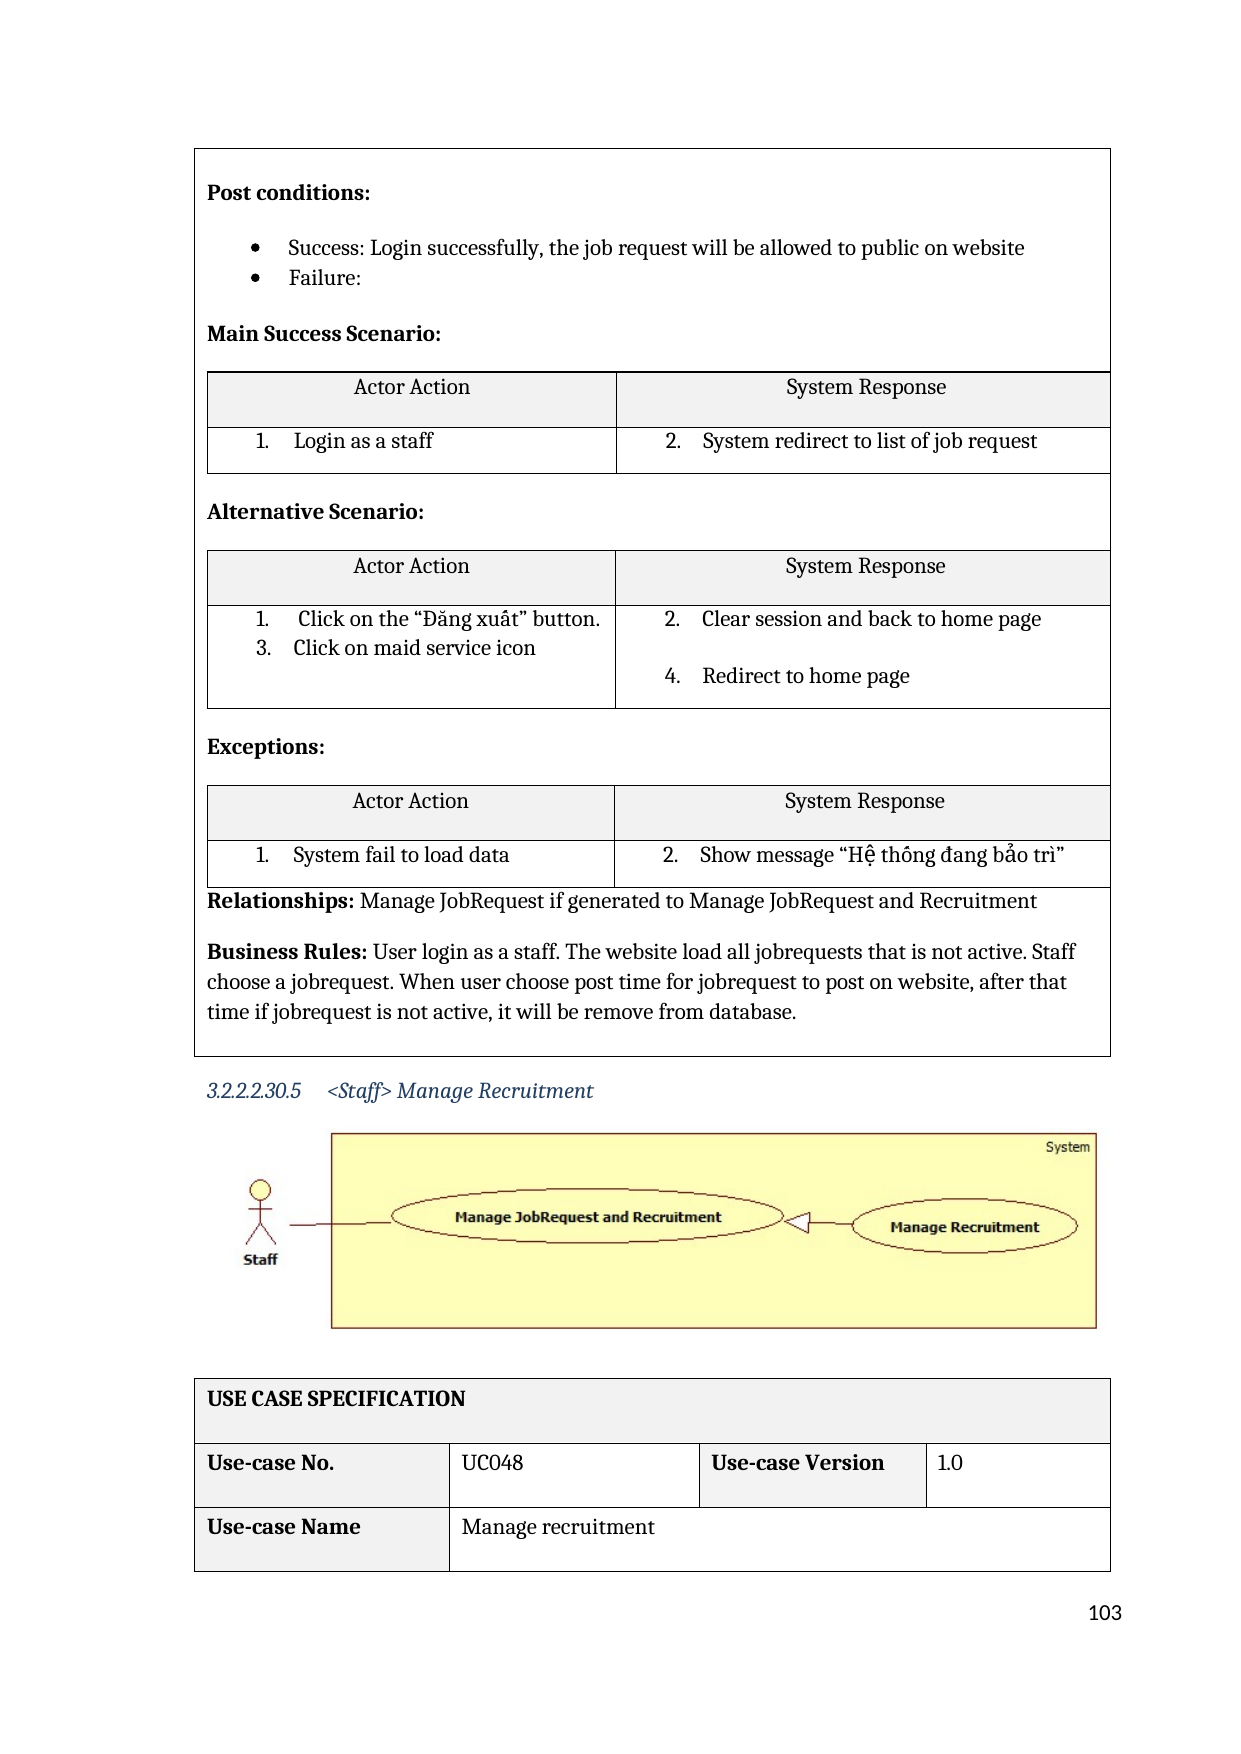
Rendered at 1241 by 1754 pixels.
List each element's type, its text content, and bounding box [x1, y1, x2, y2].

table_cell Manage recruitment [450, 1508, 1110, 1571]
subtitle <Staff> Manage Recruitment [207, 1078, 1122, 1104]
table_cell Use-case Version [700, 1444, 926, 1507]
table_cell UC048 [450, 1444, 699, 1507]
picture [206, 1108, 1122, 1354]
table_cell 1.0 [927, 1444, 1110, 1507]
table_cell Use-case Name [195, 1508, 449, 1571]
table_cell Use-case No. [195, 1444, 449, 1507]
table_header USE CASE SPECIFICATION [195, 1379, 1110, 1442]
